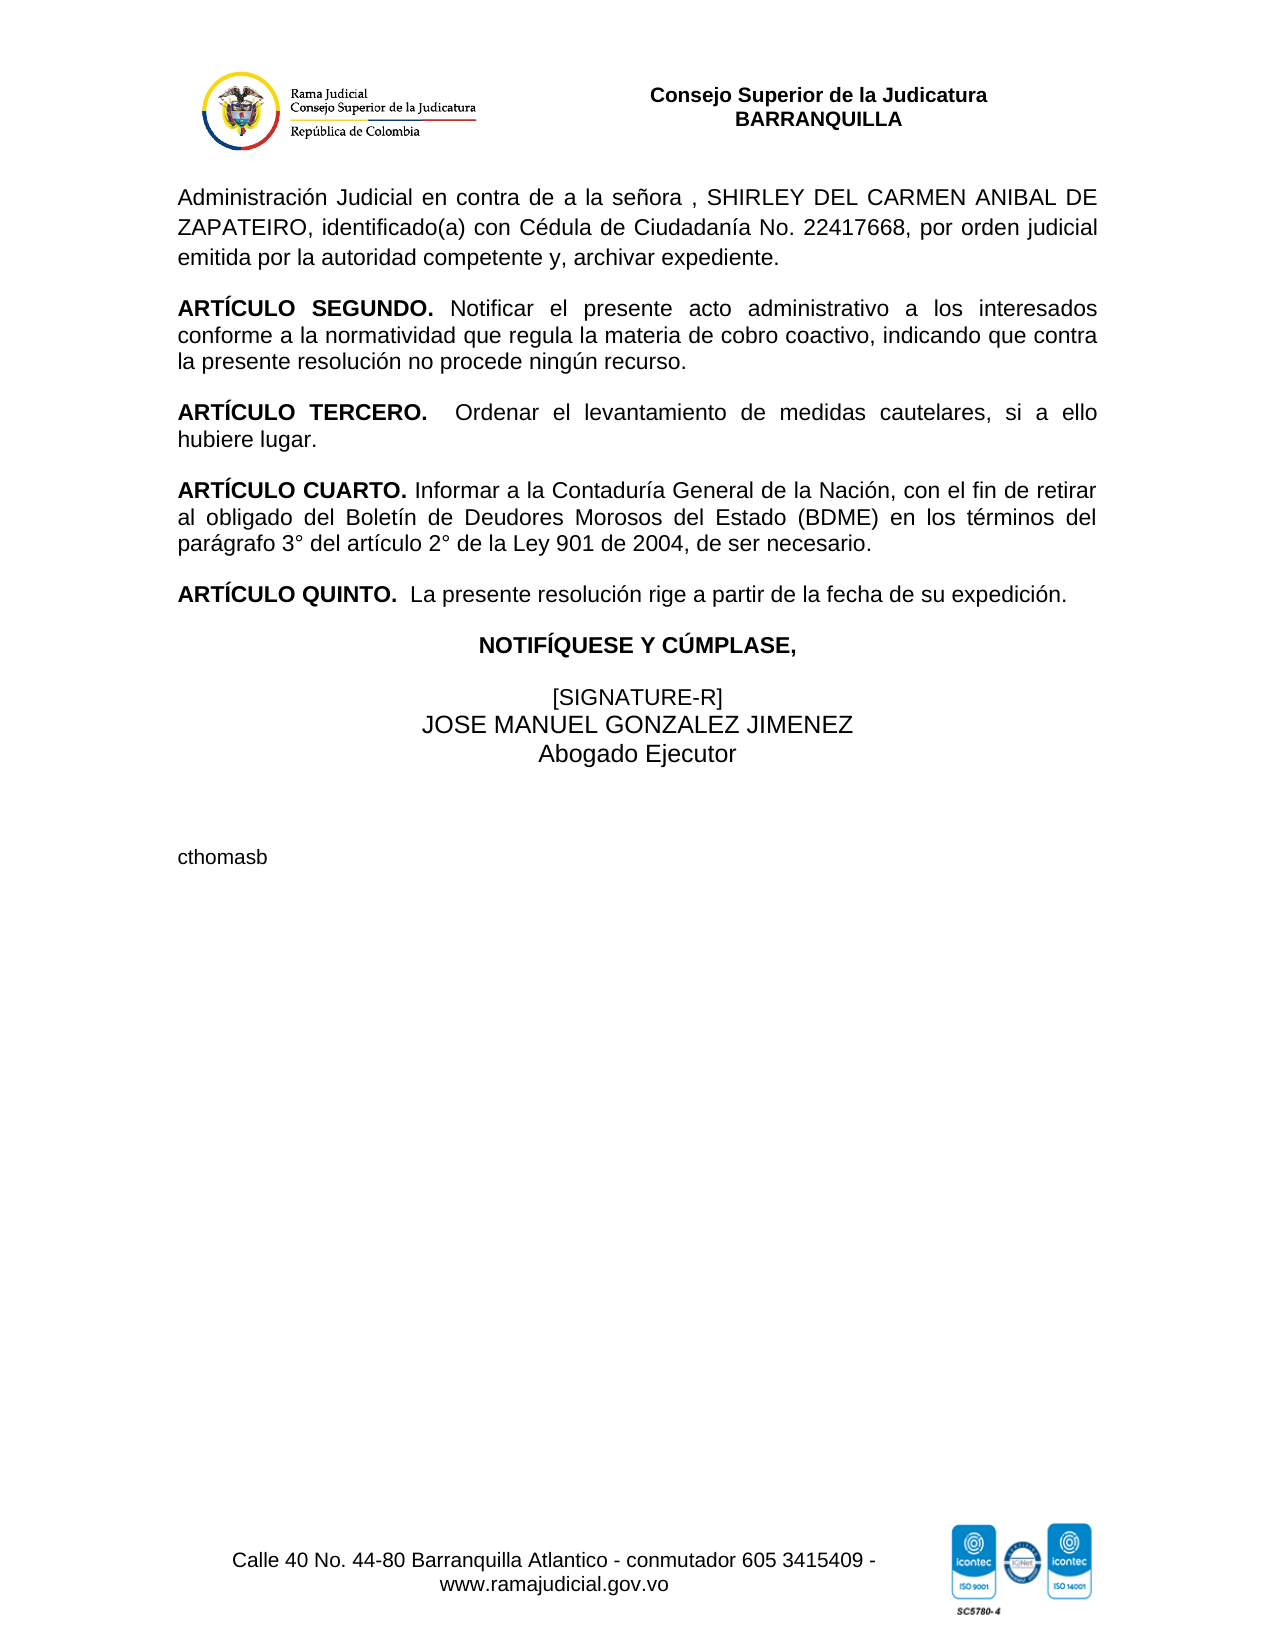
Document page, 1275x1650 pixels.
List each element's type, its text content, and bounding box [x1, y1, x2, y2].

picture [946, 1522, 1102, 1622]
text NOTIFÍQUESE Y CÚMPLASE, [177, 632, 1098, 659]
text ARTÍCULO SEGUNDO. Notificar el presente acto administrativo a los interesados conforme a la normatividad que regula la materia de cobro coactivo, indicando que contra la presente resolución no procede ningún recurso. [177, 295, 1098, 374]
text [SIGNATURE-R] [177, 684, 1098, 710]
text ARTÍCULO TERCERO. Ordenar el levantamiento de medidas cautelares, si a ello hubiere lugar. [177, 399, 1098, 452]
text ARTÍCULO QUINTO. La presente resolución rige a partir de la fecha de su expedición. [177, 581, 1098, 607]
text Abogado Ejecutor [177, 739, 1098, 796]
text cthomasb Consecutivo Sigobius c${Sigobius} [177, 843, 1098, 869]
picture [196, 65, 482, 158]
text JOSE MANUEL GONZALEZ JIMENEZ [177, 710, 1098, 739]
text ARTÍCULO CUARTO. Informar a la Contaduría General de la Nación, con el fin de retirar al obligado del Boletín de Deudores Morosos del Estado (BDME) en los términos del parágrafo 3° del artículo 2° de la Ley 901 de 2004, de ser necesario. [177, 477, 1098, 556]
